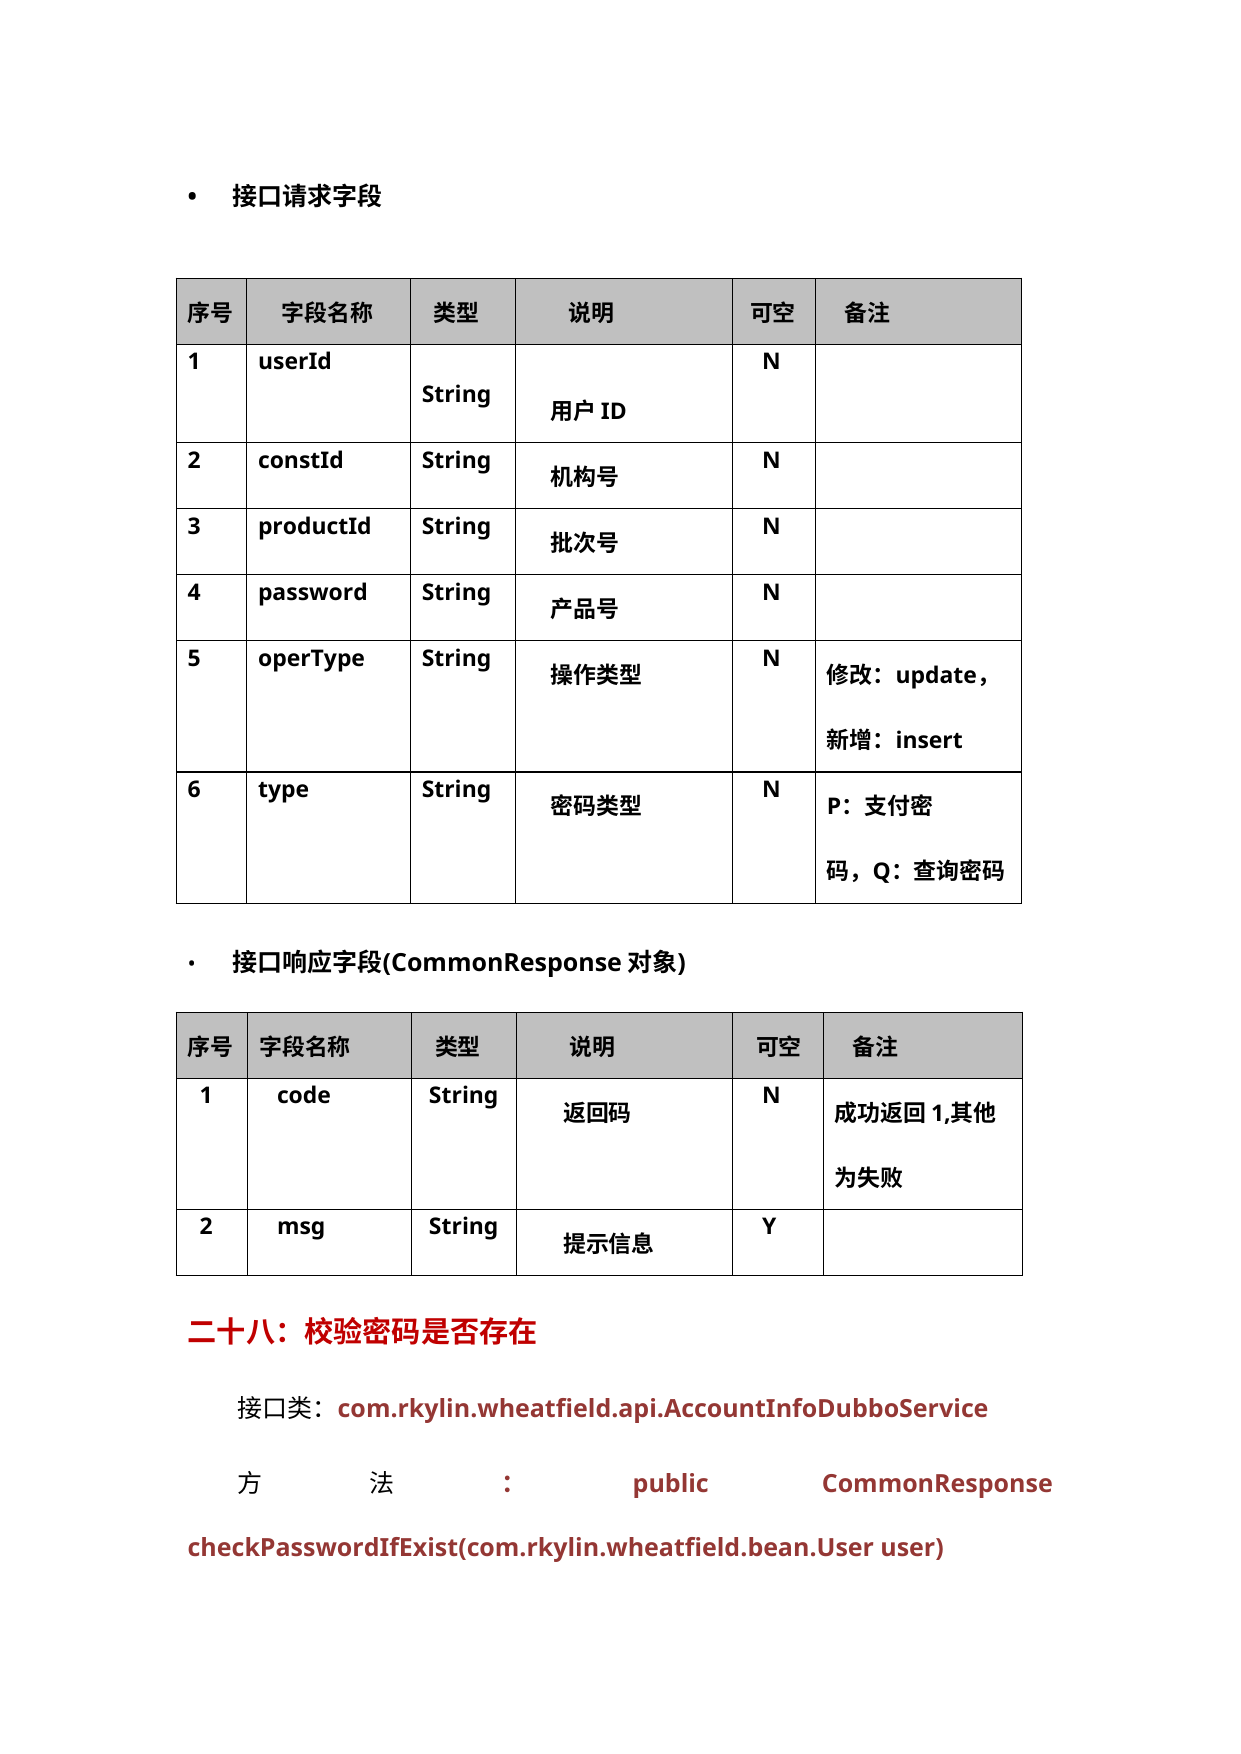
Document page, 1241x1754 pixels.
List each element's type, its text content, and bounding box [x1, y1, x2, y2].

table_cell String [411, 443, 515, 508]
table_header 类型 [412, 1013, 516, 1078]
table_cell constId [247, 443, 410, 508]
table_cell 提示信息 [517, 1210, 732, 1275]
table_cell N [733, 773, 815, 902]
table_header 序号 [177, 1013, 247, 1078]
table_cell N [733, 1079, 823, 1209]
list 接口响应字段(CommonResponse对象) [187, 928, 1053, 993]
table_cell [824, 1210, 1022, 1275]
table_header 字段名称 [248, 1013, 411, 1078]
table_cell 返回码 [517, 1079, 732, 1209]
table_cell 密码类型 [516, 773, 732, 902]
table_cell operType [247, 641, 410, 771]
table_cell N [733, 509, 815, 574]
table_cell 5 [177, 641, 246, 771]
table_cell 用户ID [516, 345, 732, 442]
table_cell String [412, 1210, 516, 1275]
table_cell 1 [177, 1079, 247, 1209]
table_cell productId [247, 509, 410, 574]
table_cell userId [247, 345, 410, 442]
table_cell String [412, 1079, 516, 1209]
table_cell password [247, 575, 410, 640]
table_cell 批次号 [516, 509, 732, 574]
table_cell N [733, 641, 815, 771]
list 接口请求字段 [187, 162, 1053, 227]
table_cell P：支付密码，Q：查询密码 [816, 773, 1021, 902]
table_cell 修改：update，新增：insert [816, 641, 1021, 771]
table_cell 操作类型 [516, 641, 732, 771]
table_header 序号 [177, 279, 246, 344]
table_cell 3 [177, 509, 246, 574]
table_cell 成功返回1,其他为失败 [824, 1079, 1022, 1209]
table_cell msg [248, 1210, 411, 1275]
table_header 说明 [516, 279, 732, 344]
table_cell code [248, 1079, 411, 1209]
table_cell String [411, 509, 515, 574]
table_cell 2 [177, 443, 246, 508]
table_cell type [247, 773, 410, 902]
table_cell N [733, 575, 815, 640]
table_cell String [411, 641, 515, 771]
table_cell [816, 345, 1021, 442]
table_cell [816, 443, 1021, 508]
table_header 可空 [733, 1013, 823, 1078]
table_cell 2 [177, 1210, 247, 1275]
table_cell String [411, 345, 515, 442]
table_header 备注 [824, 1013, 1022, 1078]
table_cell N [733, 443, 815, 508]
table_cell 产品号 [516, 575, 732, 640]
table_cell 4 [177, 575, 246, 640]
table_header 说明 [517, 1013, 732, 1078]
table_cell String [411, 575, 515, 640]
table_cell N [733, 345, 815, 442]
table_cell 机构号 [516, 443, 732, 508]
table_cell [816, 509, 1021, 574]
table_cell String [411, 773, 515, 902]
table_header 类型 [411, 279, 515, 344]
table_cell 1 [177, 345, 246, 442]
table_cell Y [733, 1210, 823, 1275]
text 接口类：com.rkylin.wheatfield.api.AccountInfoDubboService [187, 1374, 1053, 1439]
table_header 备注 [816, 279, 1021, 344]
table_cell 6 [177, 773, 246, 902]
subtitle 二十八：校验密码是否存在 [187, 1308, 1053, 1351]
text 方法：public CommonResponse checkPasswordIfExist(com.rkylin.wheatfield.bean.User user) [187, 1449, 1053, 1579]
table_cell [816, 575, 1021, 640]
table_header 可空 [733, 279, 815, 344]
table_header 字段名称 [247, 279, 410, 344]
